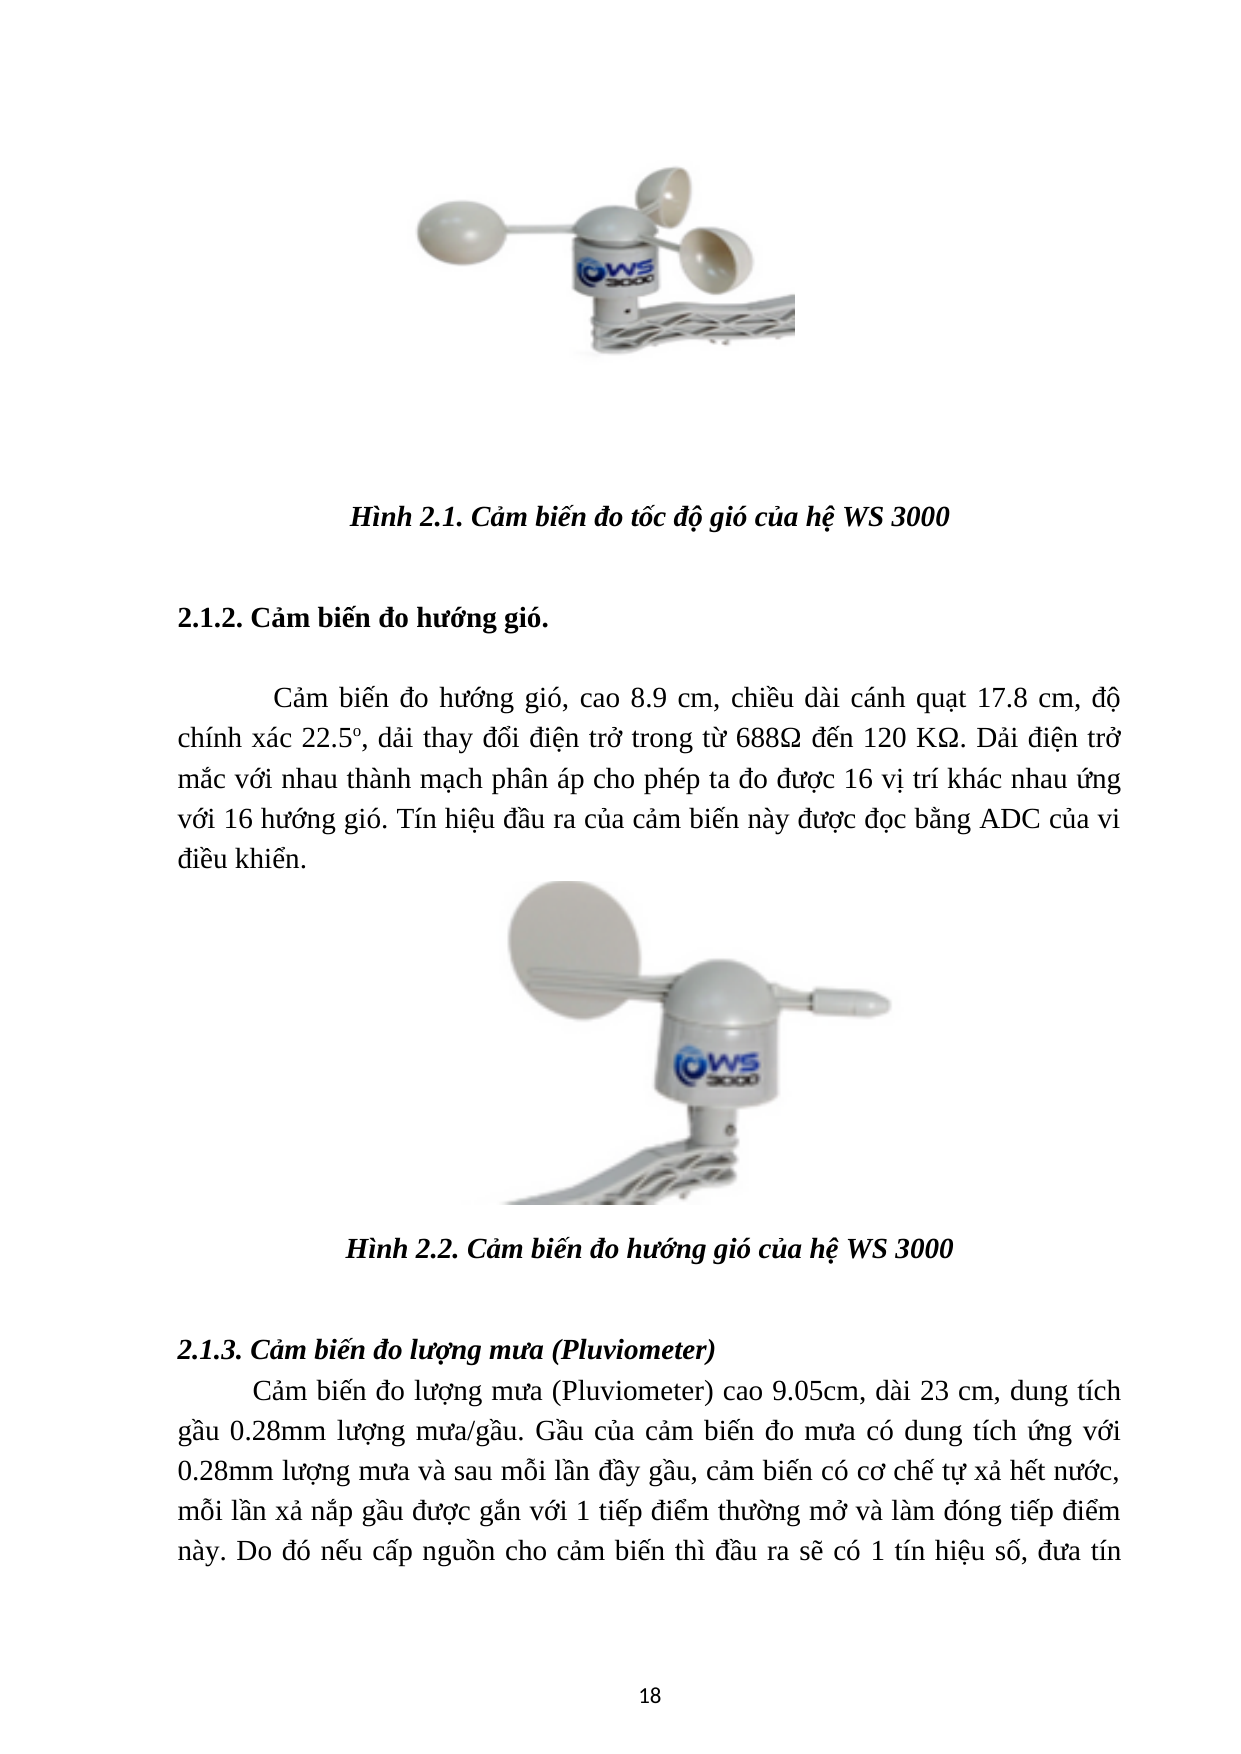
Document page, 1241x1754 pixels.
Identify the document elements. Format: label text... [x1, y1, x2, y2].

picture [460, 881, 914, 1205]
picture [388, 118, 795, 472]
list Cảm biến đo hướng gió, cao 8.9 cm, chiều dài cánh quạt 17.8 cm, độ chính xác 22.5o, dải thay đổi điện trở trong từ 688Ω đến 120 KΩ. Dải điện trở mắc với nhau thành mạch phân áp cho phép ta đo được 16 vị trí khác nhau ứng với 16 hướng gió. Tín hiệu đầu ra của cảm biến này được đọc bằng ADC của vi điều khiển. [177, 680, 1122, 875]
text Hình 2.2. Cảm biến đo hướng gió của hệ WS 3000 [177, 1231, 1122, 1265]
text Hình 2.1. Cảm biến đo tốc độ gió của hệ WS 3000 [177, 499, 1122, 532]
list 2.1.2. Cảm biến đo hướng gió. [177, 600, 1122, 633]
list 2.1.3. Cảm biến đo lượng mưa (Pluviometer) [177, 1332, 1122, 1366]
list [177, 1373, 1122, 1567]
